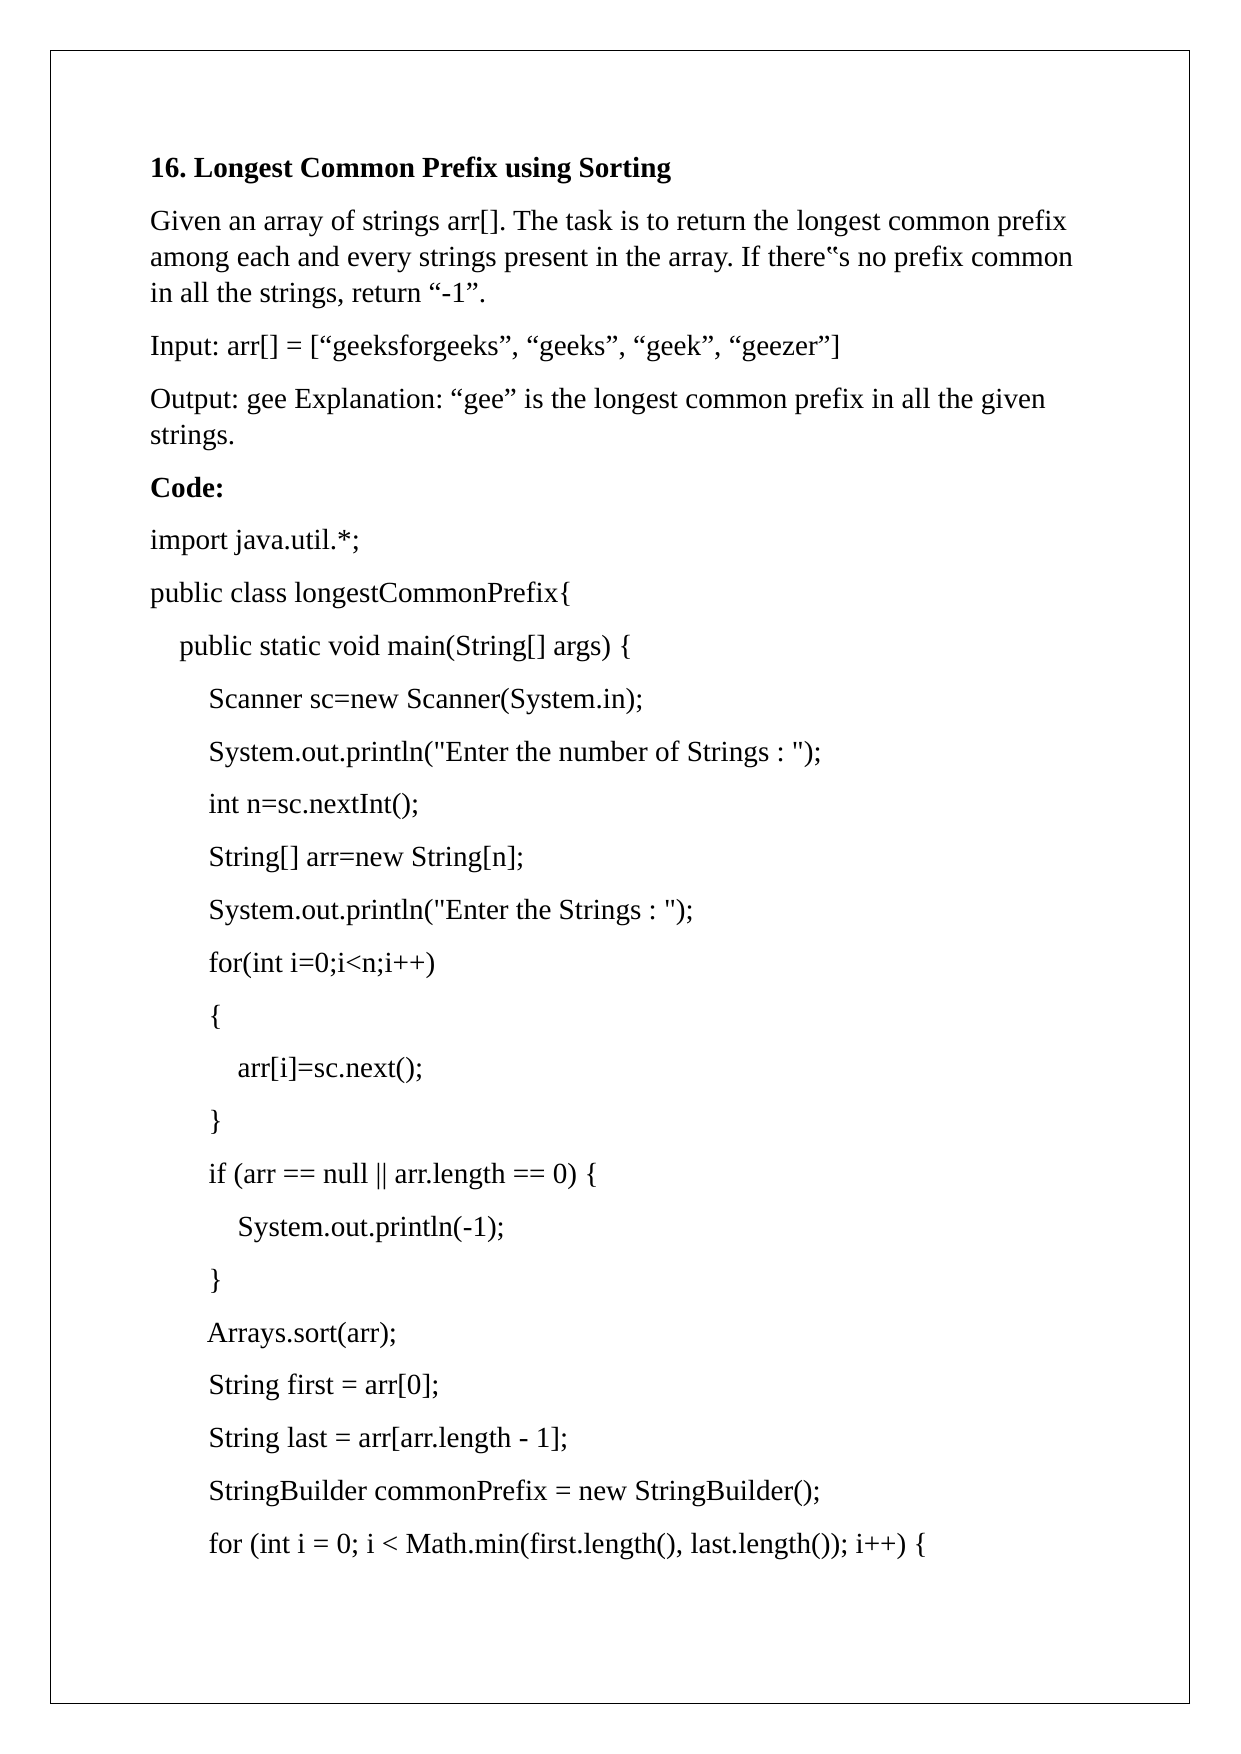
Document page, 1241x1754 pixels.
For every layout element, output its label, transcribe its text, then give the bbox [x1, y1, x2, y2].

text public class longestCommonPrefix{ [150, 575, 1090, 609]
text Output: gee Explanation: “gee” is the longest common prefix in all the given strings. [150, 381, 1090, 450]
text { [150, 998, 1090, 1031]
text arr[i]=sc.next(); [150, 1051, 1090, 1084]
text } [150, 1103, 1090, 1137]
text String[] arr=new String[n]; [150, 839, 1090, 873]
text Given an array of strings arr[]. The task is to return the longest common prefix among each and every strings present in the array. If there‟s no prefix common in all the strings, return “-1”. [150, 203, 1090, 309]
text import java.util.*; [150, 522, 1090, 556]
text System.out.println("Enter the number of Strings : "); [150, 734, 1090, 767]
text Input: arr[] = [“geeksforgeeks”, “geeks”, “geek”, “geezer”] [150, 328, 1090, 361]
text public static void main(String[] args) { [150, 628, 1090, 662]
text String first = arr[0]; [150, 1367, 1090, 1401]
text String last = arr[arr.length - 1]; [150, 1420, 1090, 1454]
text Scanner sc=new Scanner(System.in); [150, 681, 1090, 714]
text Code: [150, 470, 1090, 503]
text 16. Longest Common Prefix using Sorting [150, 150, 1090, 183]
text for (int i = 0; i < Math.min(first.length(), last.length()); i++) { [150, 1526, 1090, 1559]
text int n=sc.nextInt(); [150, 787, 1090, 820]
text if (arr == null || arr.length == 0) { [150, 1156, 1090, 1190]
text for(int i=0;i<n;i++) [150, 945, 1090, 978]
text StringBuilder commonPrefix = new StringBuilder(); [150, 1473, 1090, 1507]
text } [150, 1262, 1090, 1295]
text System.out.println(-1); [150, 1209, 1090, 1243]
text System.out.println("Enter the Strings : "); [150, 892, 1090, 926]
text Arrays.sort(arr); [150, 1315, 1090, 1348]
